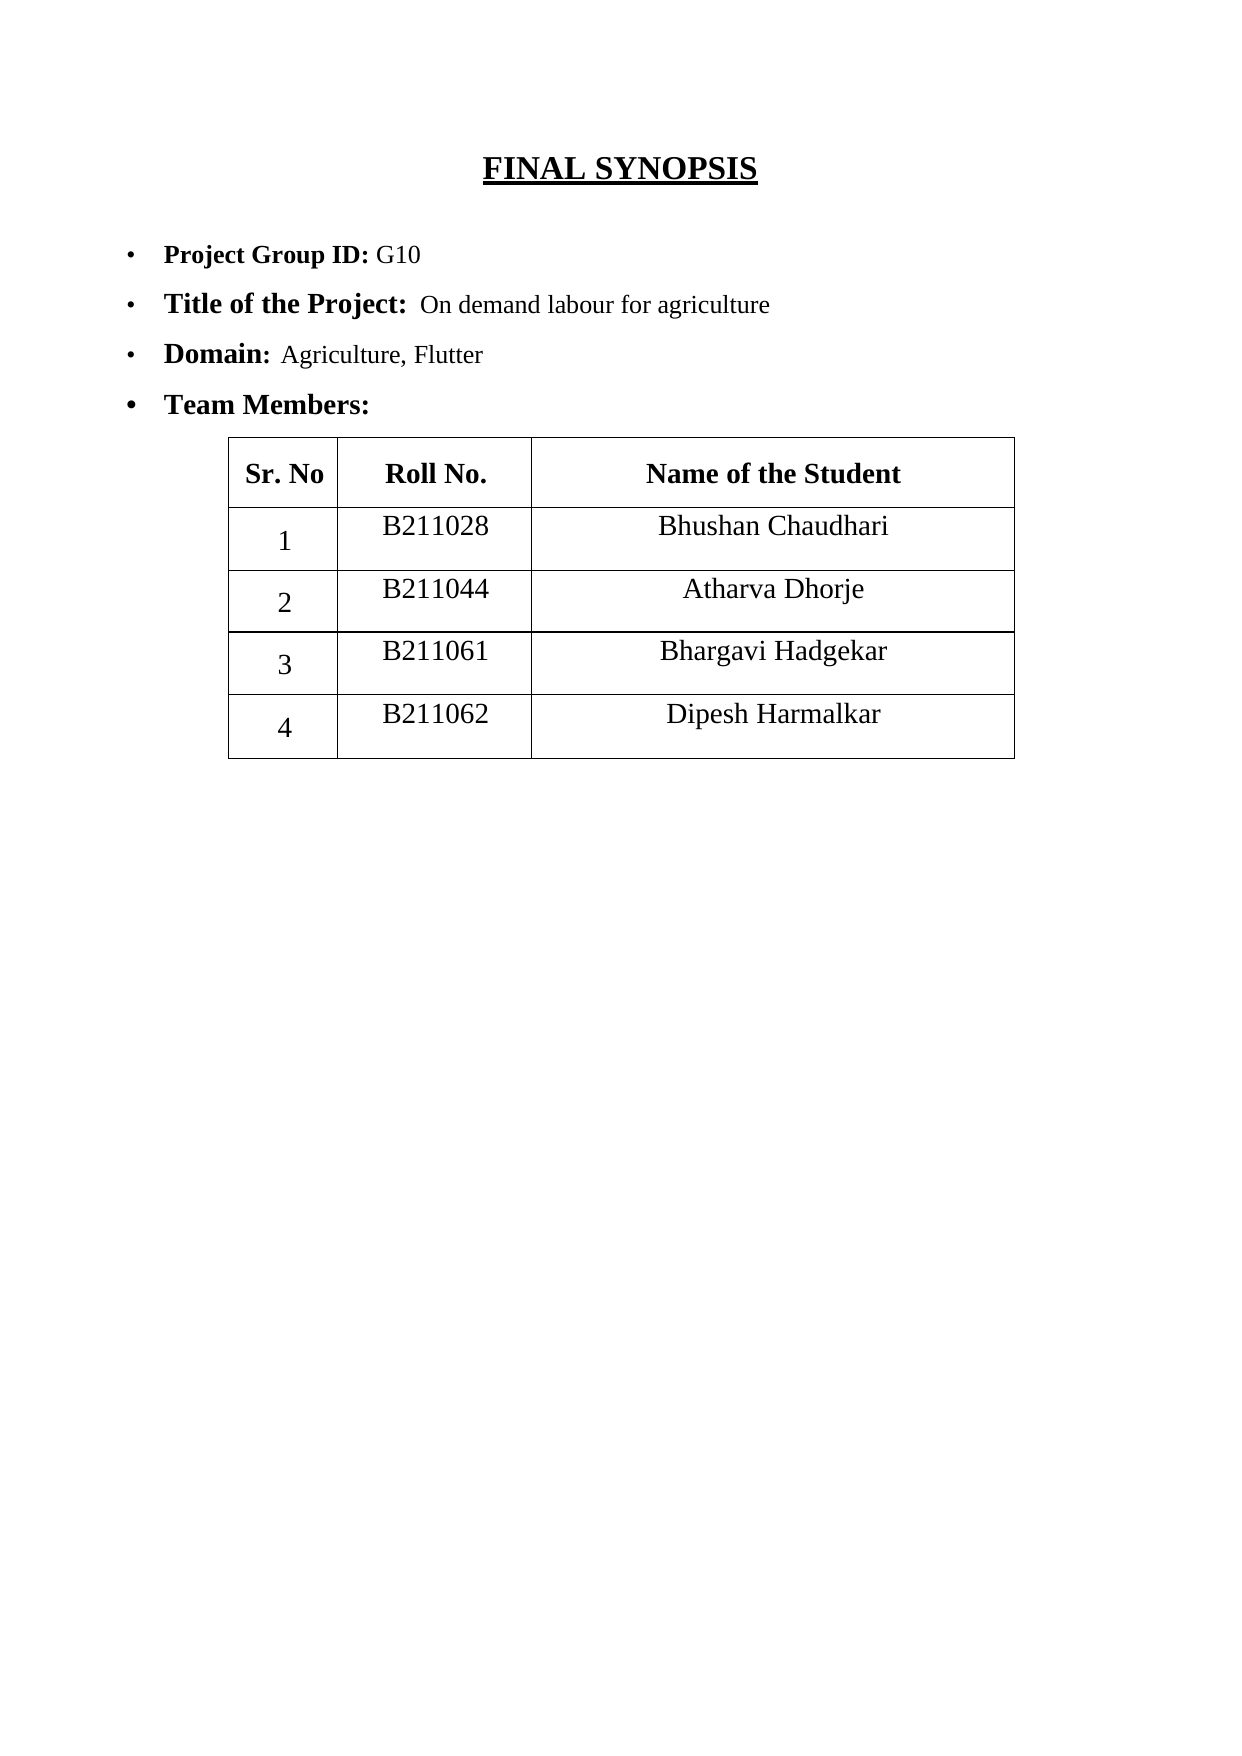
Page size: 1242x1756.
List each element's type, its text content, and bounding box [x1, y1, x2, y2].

list Domain: Agriculture, Flutter [126, 337, 1154, 370]
table_cell B211062 [338, 695, 531, 758]
list Team Members: [126, 387, 1154, 421]
table_cell Atharva Dhorje [532, 571, 1014, 631]
title FINAL SYNOPSIS [482, 148, 1154, 187]
table_cell B211044 [338, 571, 531, 631]
table_cell B211061 [338, 633, 531, 694]
table_cell 2 [229, 571, 337, 631]
table_cell Dipesh Harmalkar [532, 695, 1014, 758]
table_cell Bhargavi Hadgekar [532, 633, 1014, 694]
table_header Roll No. [338, 438, 531, 507]
table_cell 3 [229, 633, 337, 694]
table_cell 1 [229, 508, 337, 570]
table_cell 4 [229, 695, 337, 758]
table_header Sr. No [229, 438, 337, 507]
list Title of the Project: On demand labour for agriculture [126, 287, 1154, 320]
list Project Group ID: G10 [126, 239, 425, 269]
table_cell B211028 [338, 508, 531, 570]
table_header Name of the Student [532, 438, 1014, 507]
table_cell Bhushan Chaudhari [532, 508, 1014, 570]
